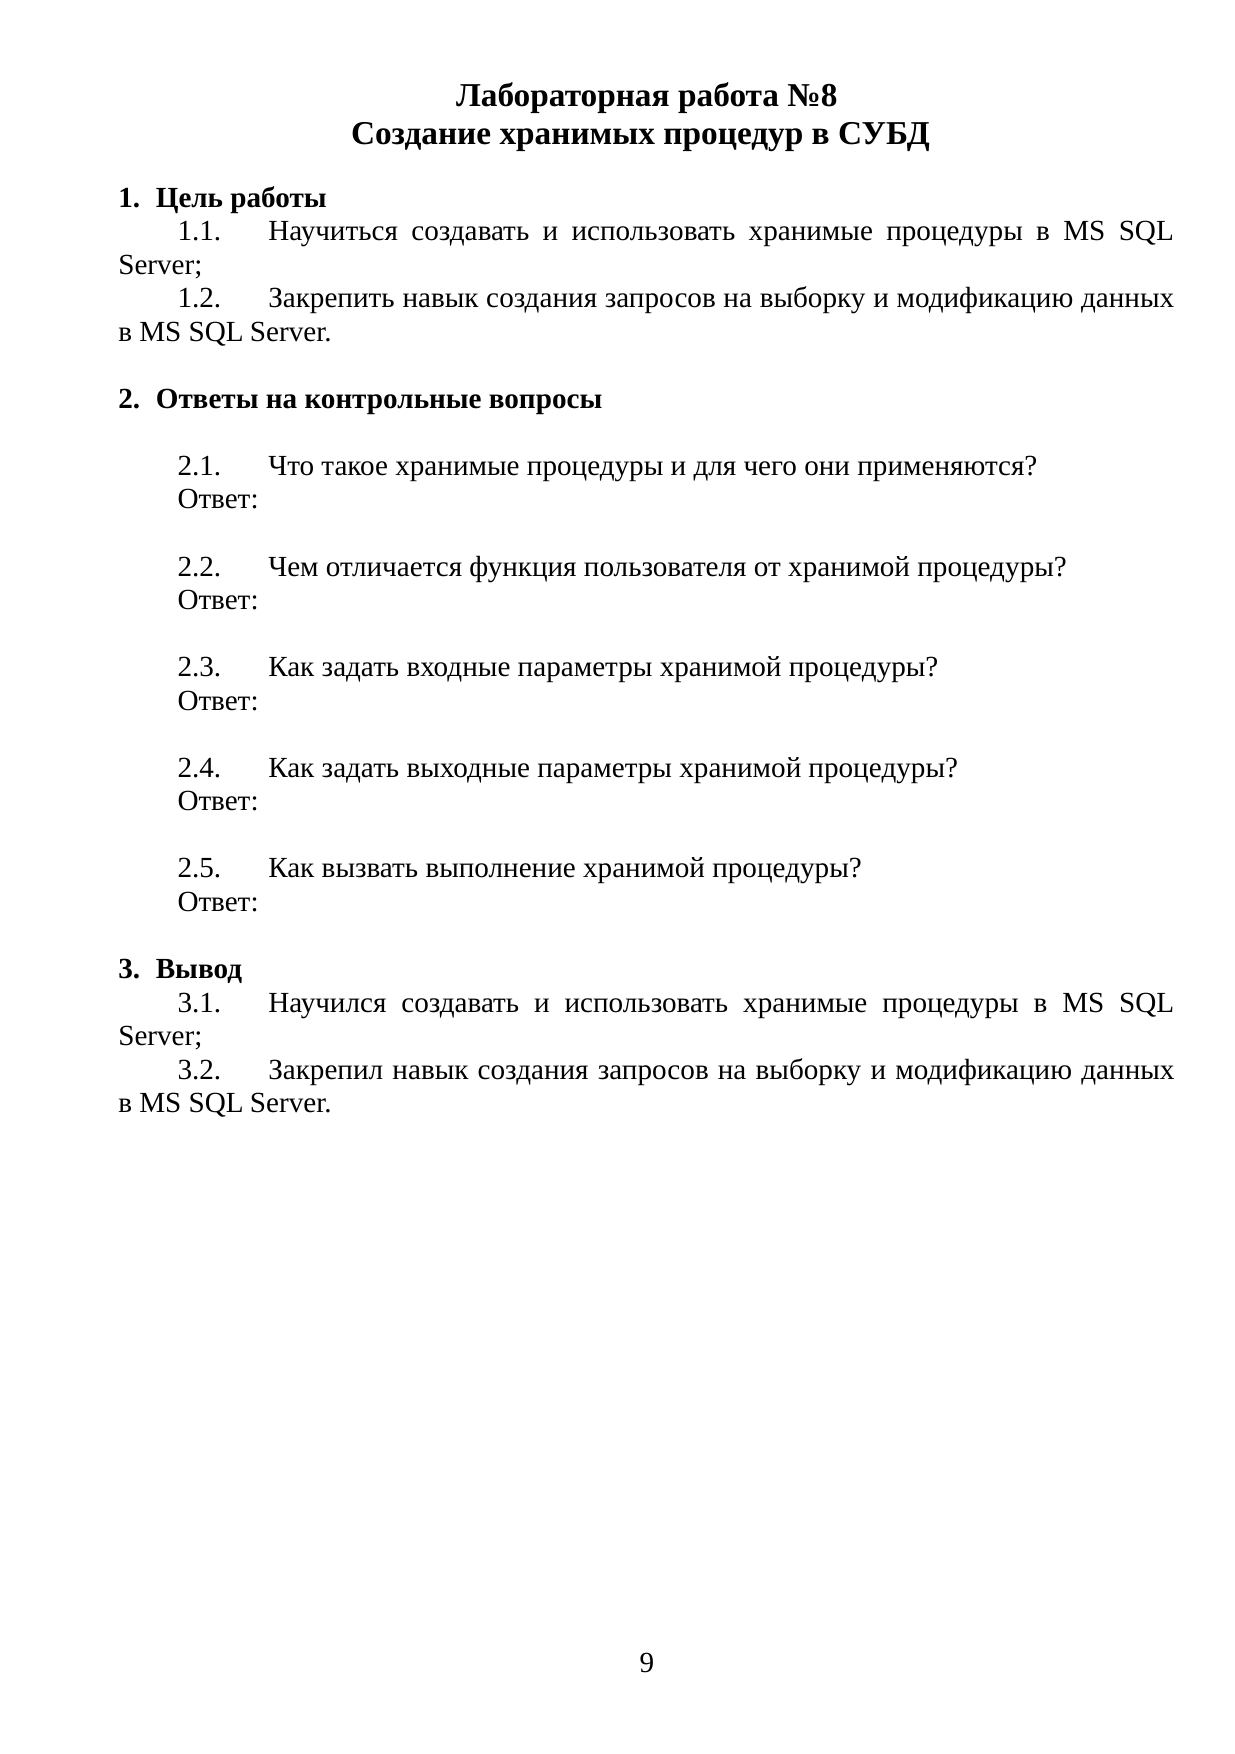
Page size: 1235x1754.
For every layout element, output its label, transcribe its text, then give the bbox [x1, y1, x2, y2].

list Ответы на контрольные вопросы [118, 381, 1175, 414]
list Как задать входные параметры хранимой процедуры? [118, 649, 1175, 683]
text Ответ: [118, 783, 1175, 817]
text Создание хранимых процедур в СУБД [118, 113, 1171, 180]
text Ответ: [118, 884, 1175, 918]
list Закрепил навык создания запросов на выборку и модификацию данных в MS SQL Server. [118, 1052, 1175, 1119]
text Ответ: [118, 482, 1175, 515]
subtitle Лабораторная работа №8 [118, 75, 1175, 113]
text Ответ: [118, 582, 1175, 616]
list Как задать выходные параметры хранимой процедуры? [118, 750, 1175, 783]
text Ответ: [118, 683, 1175, 716]
list Как вызвать выполнение хранимой процедуры? [118, 851, 1175, 884]
list Вывод [118, 951, 1175, 985]
list Научиться создавать и использовать хранимые процедуры в MS SQL Server; [118, 213, 1175, 280]
list Чем отличается функция пользователя от хранимой процедуры? [118, 549, 1175, 582]
list Закрепить навык создания запросов на выборку и модификацию данных в MS SQL Server. [118, 280, 1175, 347]
list Научился создавать и использовать хранимые процедуры в MS SQL Server; [118, 985, 1175, 1052]
list Что такое хранимые процедуры и для чего они применяются? [118, 448, 1175, 482]
list Цель работы [118, 180, 1175, 213]
